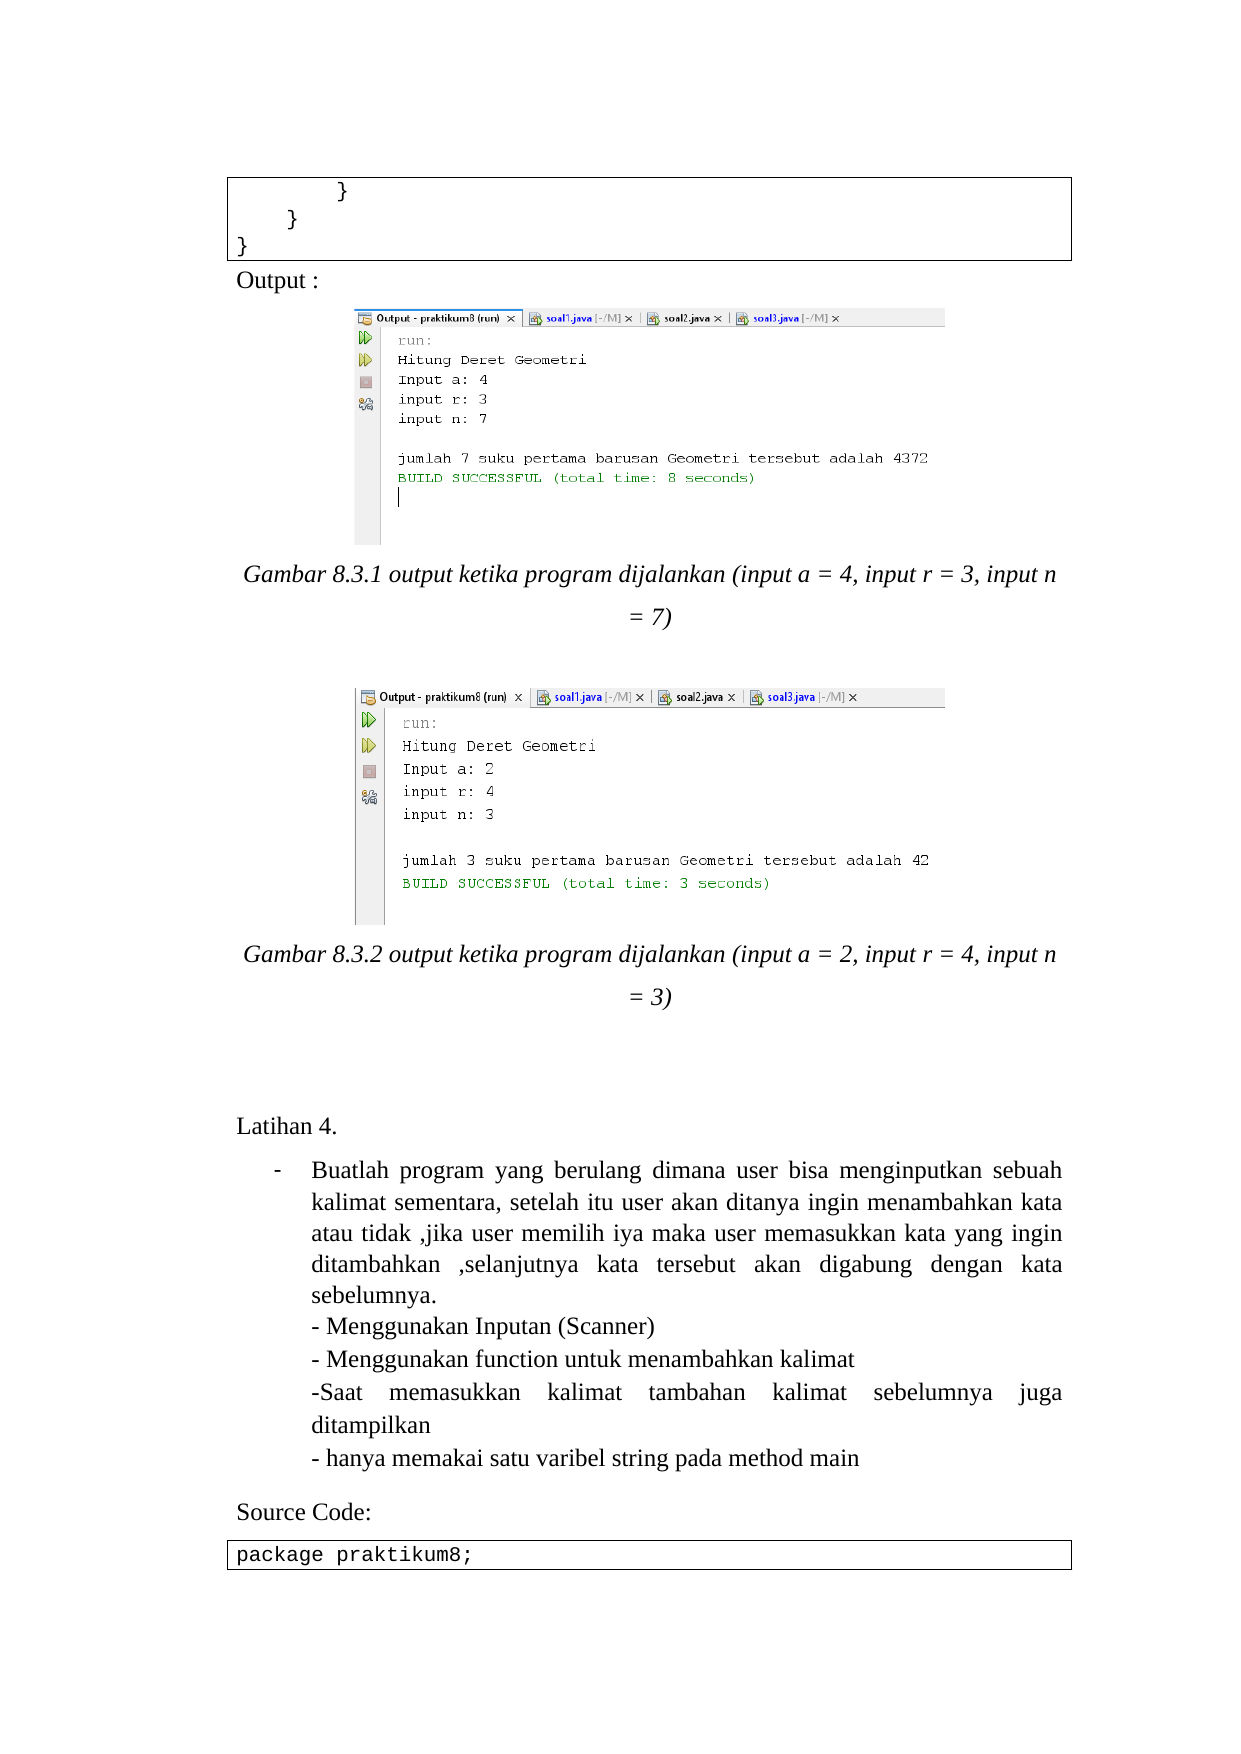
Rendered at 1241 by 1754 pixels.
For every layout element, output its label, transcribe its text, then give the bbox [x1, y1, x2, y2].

text Latihan 4. [236, 1111, 1063, 1140]
text Output : [236, 265, 1063, 294]
text } [228, 204, 1071, 231]
list - Menggunakan function untuk menambahkan kalimat [311, 1344, 1063, 1373]
list - Menggunakan Inputan (Scanner) [311, 1311, 1063, 1340]
text package praktikum8; [228, 1541, 1071, 1569]
list - hanya memakai satu varibel string pada method main [311, 1443, 1063, 1472]
text Gambar 8.3.2 output ketika program dijalankan (input a = 2, input r = 4, input n = 3) [236, 939, 1063, 1011]
text } [228, 178, 1071, 204]
picture [354, 688, 945, 925]
text } [228, 232, 1071, 260]
list Buatlah program yang berulang dimana user bisa menginputkan sebuah kalimat sementara, setelah itu user akan ditanya ingin menambahkan kata atau tidak ,jika user memilih iya maka user memasukkan kata yang ingin ditambahkan ,selanjutnya kata tersebut akan digabung dengan kata sebelumnya. [274, 1154, 1063, 1309]
list -Saat memasukkan kalimat tambahan kalimat sebelumnya juga ditampilkan [311, 1377, 1063, 1439]
picture [354, 308, 945, 545]
text Gambar 8.3.1 output ketika program dijalankan (input a = 4, input r = 3, input n = 7) [236, 559, 1063, 631]
text Source Code: [236, 1497, 1063, 1526]
